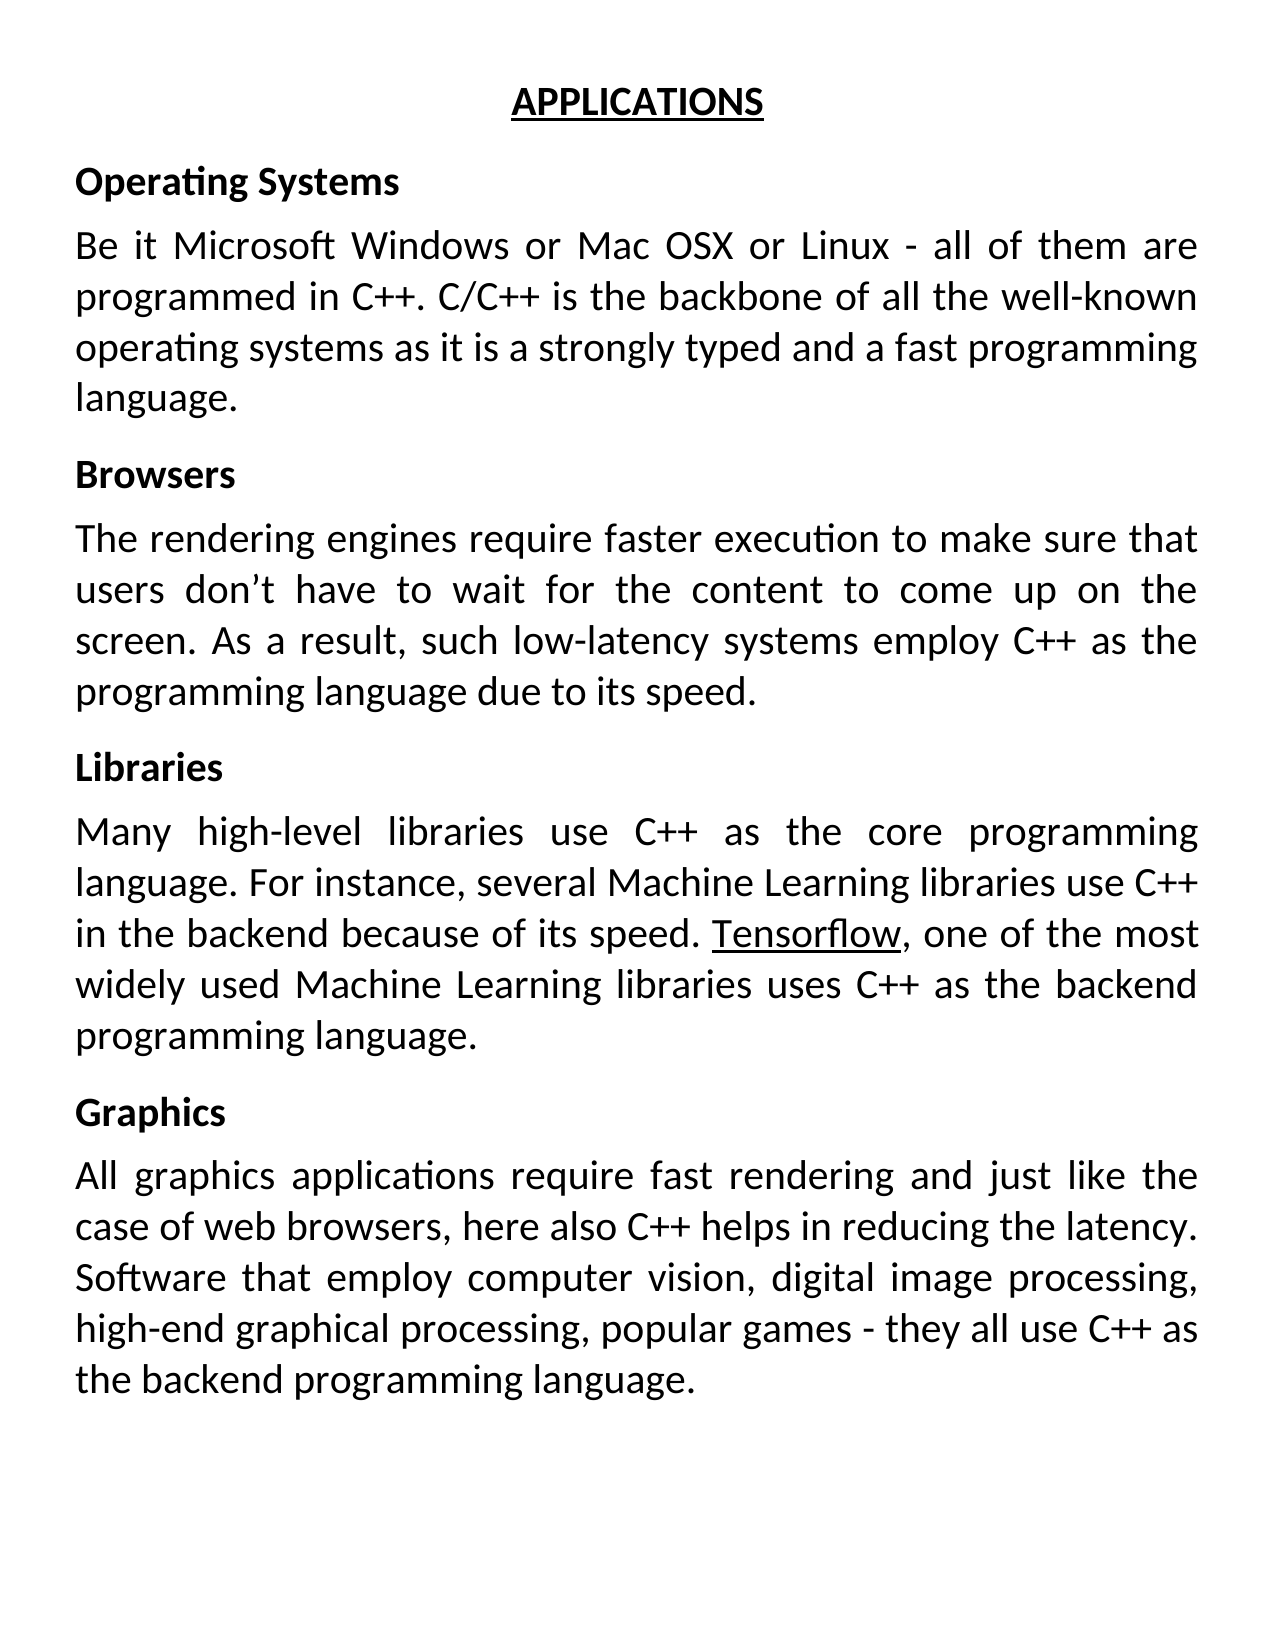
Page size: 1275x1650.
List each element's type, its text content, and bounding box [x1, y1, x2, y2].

text The rendering engines require faster execution to make sure that users don’t have to wait for the content to come up on the screen. As a result, such low-latency systems employ C++ as the programming language due to its speed. [75, 512, 1200, 715]
text APPLICATIONS [75, 75, 1200, 126]
text Many high-level libraries use C++ as the core programming language. For instance, several Machine Learning libraries use C++ in the backend because of its speed. Tensorflow, one of the most widely used Machine Learning libraries uses C++ as the backend programming language. [75, 805, 1200, 1059]
text Operating Systems [75, 155, 1200, 206]
text Libraries [75, 741, 1200, 792]
text Browsers [75, 448, 1200, 499]
text Be it Microsoft Windows or Mac OSX or Linux - all of them are programmed in C++. C/C++ is the backbone of all the well-known operating systems as it is a strongly typed and a fast programming language. [75, 219, 1200, 422]
text Graphics [75, 1086, 1200, 1136]
text All graphics applications require fast rendering and just like the case of web browsers, here also C++ helps in reducing the latency. Software that employ computer vision, digital image processing, high-end graphical processing, popular games - they all use C++ as the backend programming language. [75, 1149, 1200, 1403]
